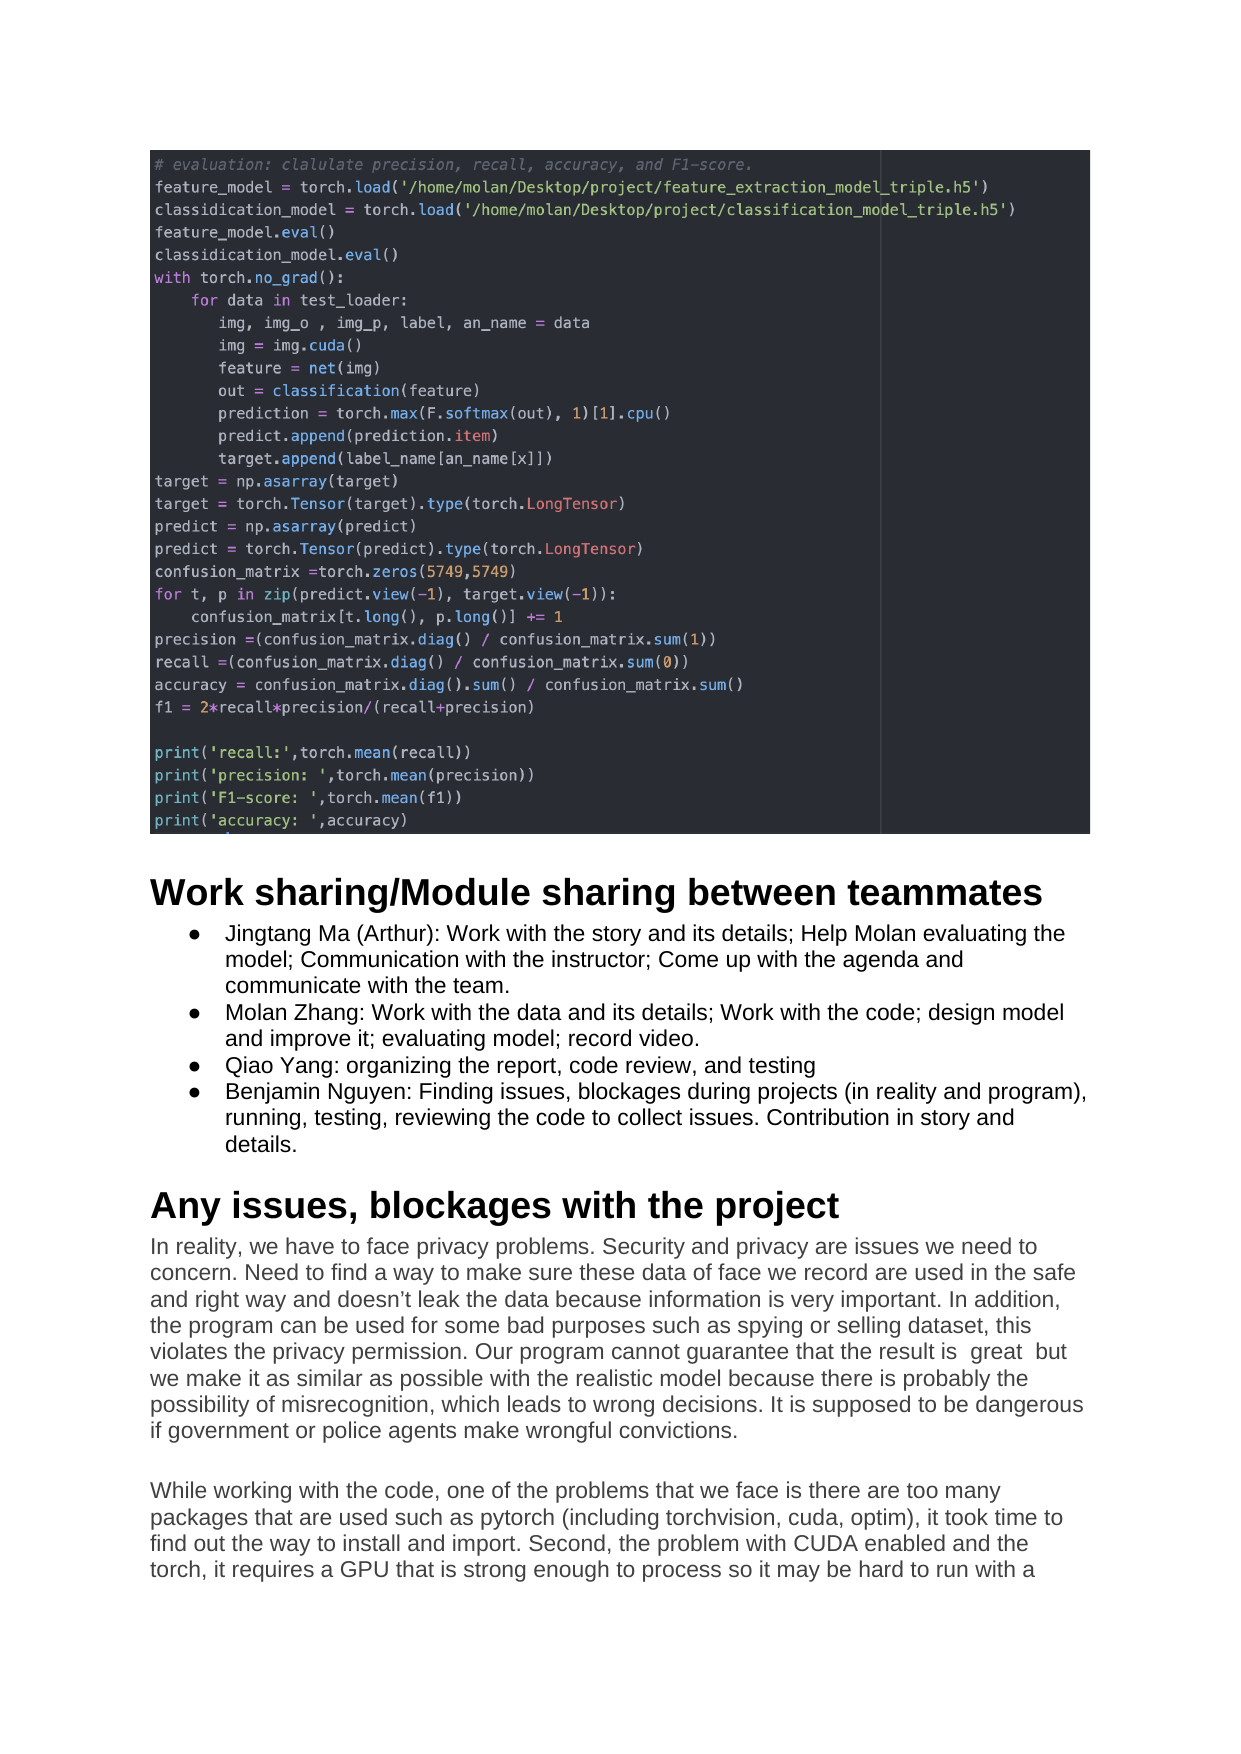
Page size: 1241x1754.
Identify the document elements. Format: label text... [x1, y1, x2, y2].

text Work sharing/Module sharing between teammates [150, 870, 1090, 913]
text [150, 1477, 1090, 1582]
text Any issues, blockages with the project [150, 1183, 1090, 1226]
list Molan Zhang: Work with the data and its details; Work with the code; design model and improve it; evaluating model; record video. [187, 999, 1090, 1052]
text In reality, we have to face privacy problems. Security and privacy are issues we need to concern. Need to find a way to make sure these data of face we record are used in the safe and right way and doesn’t leak the data because information is very important. In addition, the program can be used for some bad purposes such as spying or selling dataset, this violates the privacy permission. Our program cannot guarantee that the result is great but we make it as similar as possible with the realistic model because there is probably the possibility of misrecognition, which leads to wrong decisions. It is supposed to be dangerous if government or police agents make wrongful convictions. [150, 1233, 1090, 1444]
list Benjamin Nguyen: Finding issues, blockages during projects (in reality and program), running, testing, reviewing the code to collect issues. Contribution in story and details. [187, 1078, 1090, 1157]
picture [150, 150, 1091, 834]
list Qiao Yang: organizing the report, code review, and testing [187, 1052, 1090, 1078]
list Jingtang Ma (Arthur): Work with the story and its details; Help Molan evaluating the model; Communication with the instructor; Come up with the agenda and communicate with the team. [187, 920, 1090, 999]
